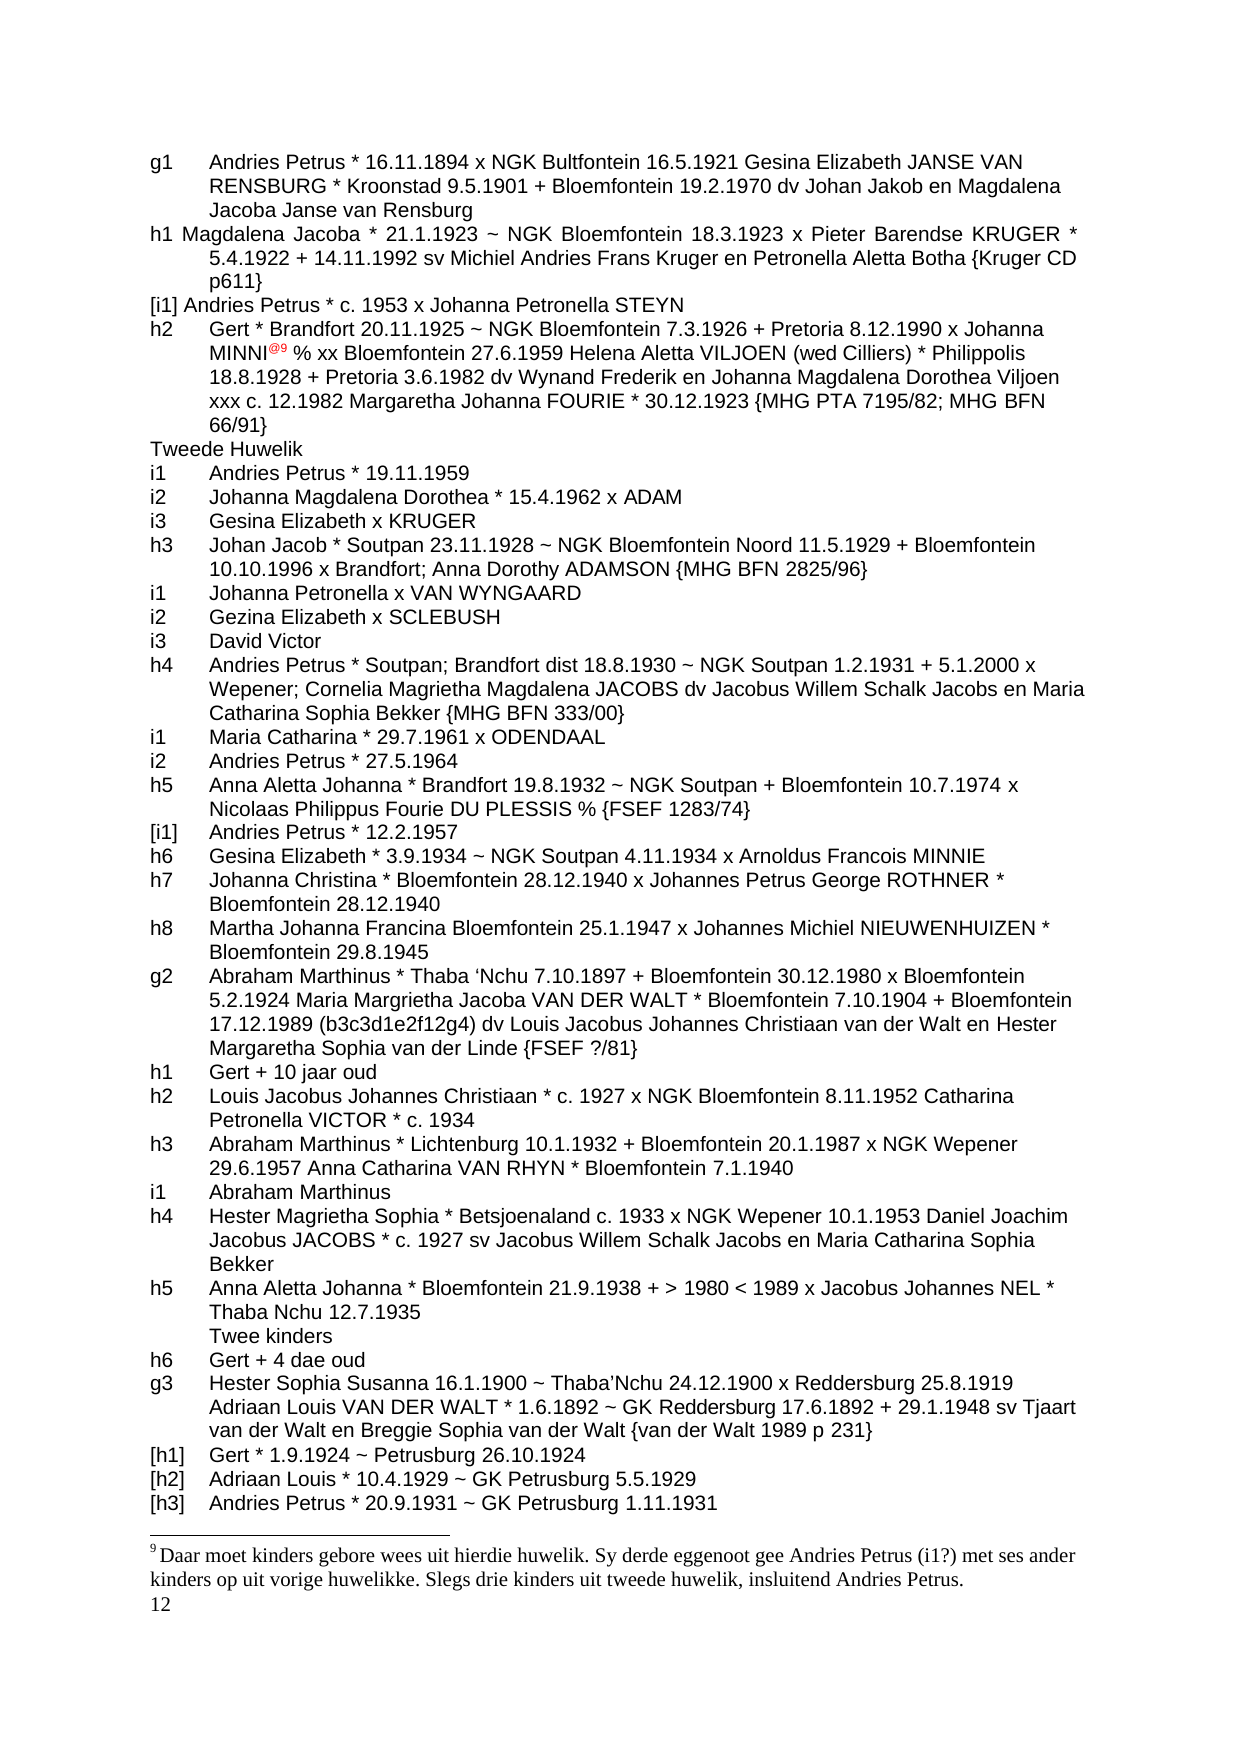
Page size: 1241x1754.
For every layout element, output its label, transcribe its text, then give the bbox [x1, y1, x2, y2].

text h6 Gesina Elizabeth * 3.9.1934 ~ NGK Soutpan 4.11.1934 x Arnoldus Francois MINNIE h7 Johanna Christina * Bloemfontein 28.12.1940 x Johannes Petrus George ROTHNER * [150, 844, 1006, 892]
text h2 Gert * Brandfort 20.11.1925 ~ NGK Bloemfontein 7.3.1926 + Pretoria 8.12.1990 x Johanna MINNI@9 % xx Bloemfontein 27.6.1959 Helena Aletta VILJOEN (wed Cilliers) * Philippolis 18.8.1928 + Pretoria 3.6.1982 dv Wynand Frederik en Johanna Magdalena Dorothea Viljoen xxx c. 12.1982 Margaretha Johanna FOURIE * 30.12.1923 {MHG PTA 7195/82; MHG BFN 66/91} [150, 317, 1062, 437]
text h4 Andries Petrus * Soutpan; Brandfort dist 18.8.1930 ~ NGK Soutpan 1.2.1931 + 5.1.2000 x Wepener; Cornelia Magrietha Magdalena JACOBS dv Jacobus Willem Schalk Jacobs en Maria Catharina Sophia Bekker {MHG BFN 333/00} [150, 653, 1086, 724]
text [h1] Gert * 1.9.1924 ~ Petrusburg 26.10.1924 [150, 1442, 1103, 1466]
text h5 Anna Aletta Johanna * Bloemfontein 21.9.1938 + > 1980 < 1989 x Jacobus Johannes NEL * Thaba Nchu 12.7.1935 [150, 1276, 1057, 1323]
text h6 Gert + 4 dae oud [150, 1347, 1103, 1371]
text 12 [150, 1592, 1103, 1616]
text g2 Abraham Marthinus * Thaba ‘Nchu 7.10.1897 + Bloemfontein 30.12.1980 x Bloemfontein 5.2.1924 Maria Margrietha Jacoba VAN DER WALT * Bloemfontein 7.10.1904 + Bloemfontein 17.12.1989 (b3c3d1e2f12g4) dv Louis Jacobus Johannes Christiaan van der Walt en Hester Margaretha Sophia van der Linde {FSEF ?/81} [150, 964, 1074, 1060]
text Tweede Huwelik [150, 437, 1103, 461]
text h1 Gert + 10 jaar oud [150, 1060, 1103, 1084]
text h1 Magdalena Jacoba * 21.1.1923 ~ NGK Bloemfontein 18.3.1923 x Pieter Barendse KRUGER * 5.4.1922 + 14.11.1992 sv Michiel Andries Frans Kruger en Petronella Aletta Botha {Kruger CD p611} [150, 221, 1079, 293]
text [i1] Andries Petrus * 12.2.1957 [150, 820, 1103, 844]
text h2 Louis Jacobus Johannes Christiaan * c. 1927 x NGK Bloemfontein 8.11.1952 Catharina Petronella VICTOR * c. 1934 [150, 1084, 1016, 1132]
text Bloemfontein 28.12.1940 [209, 892, 1103, 916]
text Twee kinders [209, 1323, 1103, 1347]
text [h2] Adriaan Louis * 10.4.1929 ~ GK Petrusburg 5.5.1929 [h3] Andries Petrus * 20.9.1931 ~ GK Petrusburg 1.11.1931 [150, 1466, 719, 1514]
text i1 Abraham Marthinus [150, 1180, 1103, 1204]
text g3 Hester Sophia Susanna 16.1.1900 ~ Thaba’Nchu 24.12.1900 x Reddersburg 25.8.1919 Adriaan Louis VAN DER WALT * 1.6.1892 ~ GK Reddersburg 17.6.1892 + 29.1.1948 sv Tjaart van der Walt en Breggie Sophia van der Walt {van der Walt 1989 p 231} [150, 1372, 1081, 1442]
text h4 Hester Magrietha Sophia * Betsjoenaland c. 1933 x NGK Wepener 10.1.1953 Daniel Joachim Jacobus JACOBS * c. 1927 sv Jacobus Willem Schalk Jacobs en Maria Catharina Sophia Bekker [150, 1204, 1070, 1276]
text i1 Johanna Petronella x VAN WYNGAARD i2 Gezina Elizabeth x SCLEBUSH [150, 581, 583, 629]
text g1 Andries Petrus * 16.11.1894 x NGK Bultfontein 16.5.1921 Gesina Elizabeth JANSE VAN RENSBURG * Kroonstad 9.5.1901 + Bloemfontein 19.2.1970 dv Johan Jakob en Magdalena Jacoba Janse van Rensburg [150, 149, 1063, 221]
text h5 Anna Aletta Johanna * Brandfort 19.8.1932 ~ NGK Soutpan + Bloemfontein 10.7.1974 x Nicolaas Philippus Fourie DU PLESSIS % {FSEF 1283/74} [150, 772, 1019, 820]
text [i1] Andries Petrus * c. 1953 x Johanna Petronella STEYN [150, 293, 1103, 317]
text 9 Daar moet kinders gebore wees uit hierdie huwelik. Sy derde eggenoot gee Andries Petrus (i1?) met ses ander kinders op uit vorige huwelikke. Slegs drie kinders uit tweede huwelik, insluitend Andries Petrus. [150, 1535, 1103, 1591]
text h8 Martha Johanna Francina Bloemfontein 25.1.1947 x Johannes Michiel NIEUWENHUIZEN * Bloemfontein 29.8.1945 [150, 916, 1052, 964]
text i3 David Victor [150, 629, 1103, 653]
text i2 Johanna Magdalena Dorothea * 15.4.1962 x ADAM i3 Gesina Elizabeth x KRUGER [150, 485, 685, 533]
text i1 Maria Catharina * 29.7.1961 x ODENDAAL i2 Andries Petrus * 27.5.1964 [150, 724, 607, 772]
text i1 Andries Petrus * 19.11.1959 [150, 461, 1103, 485]
text h3 Abraham Marthinus * Lichtenburg 10.1.1932 + Bloemfontein 20.1.1987 x NGK Wepener 29.6.1957 Anna Catharina VAN RHYN * Bloemfontein 7.1.1940 [150, 1132, 1020, 1180]
text h3 Johan Jacob * Soutpan 23.11.1928 ~ NGK Bloemfontein Noord 11.5.1929 + Bloemfontein 10.10.1996 x Brandfort; Anna Dorothy ADAMSON {MHG BFN 2825/96} [150, 533, 1038, 581]
